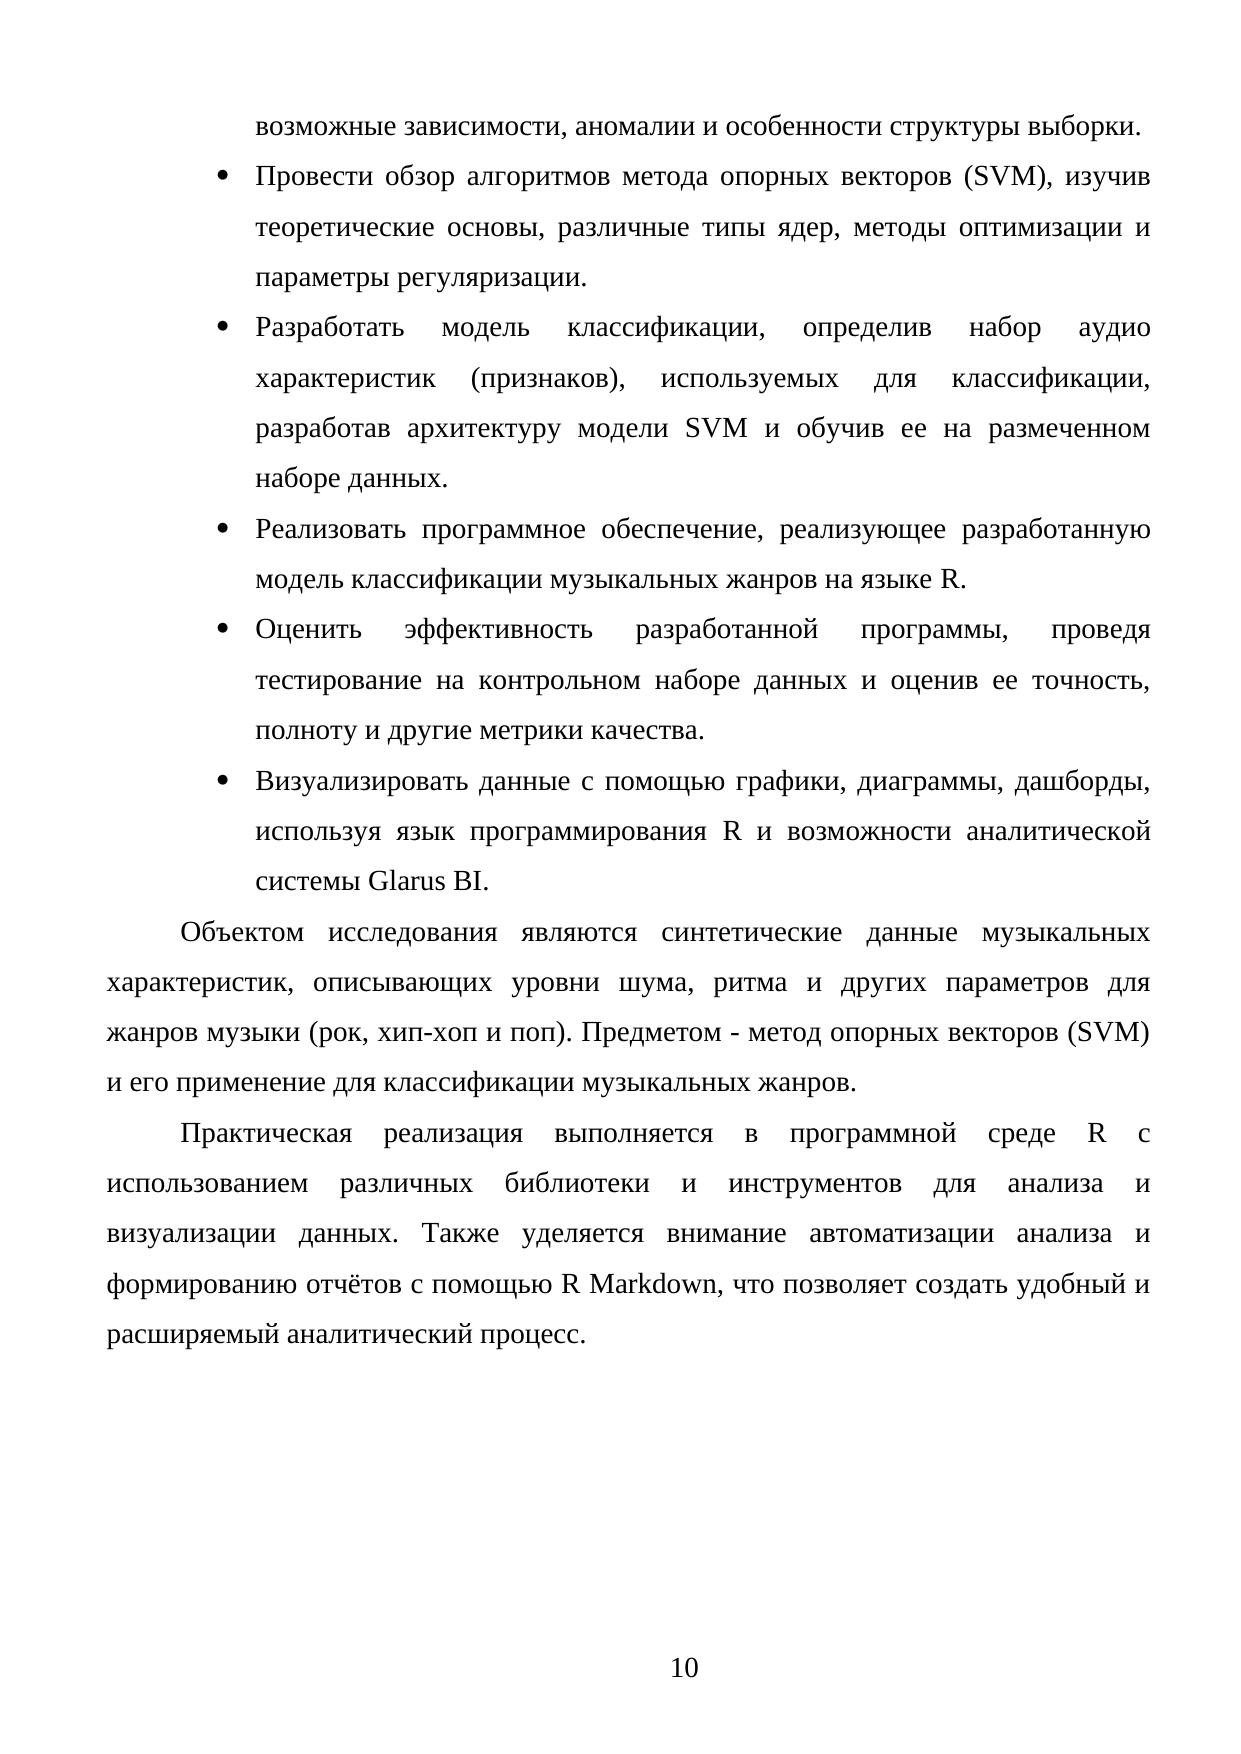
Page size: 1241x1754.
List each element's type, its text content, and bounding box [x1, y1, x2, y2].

list Разработать модель классификации, определив набор аудио характеристик (признаков), используемых для классификации, разработав архитектуру модели SVM и обучив ее на размеченном наборе данных. [218, 309, 1152, 494]
list Реализовать программное обеспечение, реализующее разработанную модель классификации музыкальных жанров на языке R. [218, 511, 1152, 595]
text Практическая реализация выполняется в программной среде R с использованием различных библиотеки и инструментов для анализа и визуализации данных. Также уделяется внимание автоматизации анализа и формированию отчётов с помощью R Markdown, что позволяет создать удобный и расширяемый аналитический процесс. [106, 1115, 1152, 1350]
text Объектом исследования являются синтетические данные музыкальных характеристик, описывающих уровни шума, ритма и других параметров для жанров музыки (рок, хип-хоп и поп). Предметом - метод опорных векторов (SVM) и его применение для классификации музыкальных жанров. [106, 914, 1152, 1098]
list Оценить эффективность разработанной программы, проведя тестирование на контрольном наборе данных и оценив ее точность, полноту и другие метрики качества. [218, 612, 1152, 746]
list Провести обзор алгоритмов метода опорных векторов (SVM), изучив теоретические основы, различные типы ядер, методы оптимизации и параметры регуляризации. [218, 158, 1152, 293]
list Визуализировать данные с помощью графики, диаграммы, дашборды, используя язык программирования R и возможности аналитической системы Glarus BI. [218, 763, 1152, 897]
